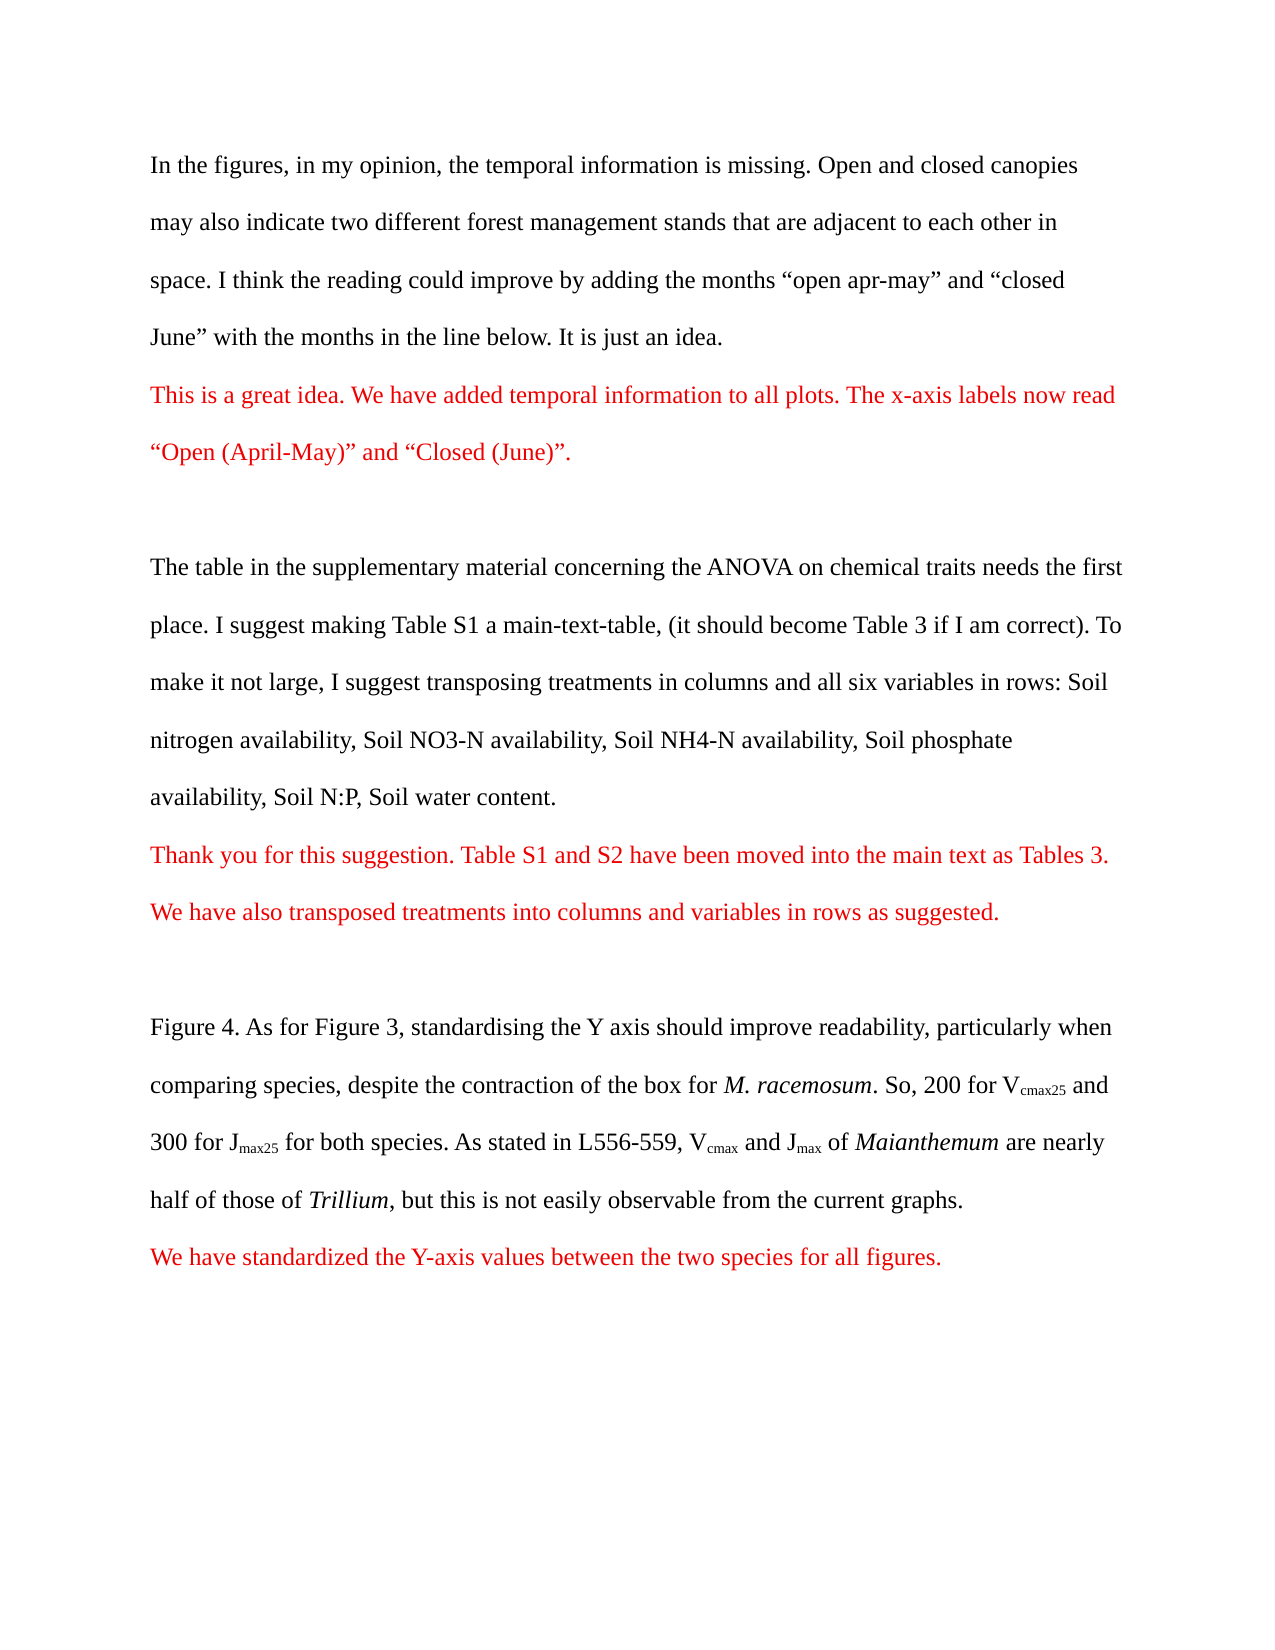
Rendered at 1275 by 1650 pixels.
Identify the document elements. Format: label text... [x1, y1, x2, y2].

text Thank you for this suggestion. Table S1 and S2 have been moved into the main text as Tables 3. We have also transposed treatments into columns and variables in rows as suggested. [150, 840, 1125, 926]
text Figure 4. As for Figure 3, standardising the Y axis should improve readability, particularly when comparing species, despite the contraction of the box for M. racemosum. So, 200 for Vcmax25 and 300 for Jmax25 for both species. As stated in L556-559, Vcmax and Jmax of Maianthemum are nearly half of those of Trillium, but this is not easily observable from the current graphs. [150, 1012, 1125, 1214]
text The table in the supplementary material concerning the ANOVA on chemical traits needs the first place. I suggest making Table S1 a main-text-table, (it should become Table 3 if I am correct). To make it not large, I suggest transposing treatments in columns and all six variables in rows: Soil nitrogen availability, Soil NO3-N availability, Soil NH4-N availability, Soil phosphate availability, Soil N:P, Soil water content. [150, 552, 1125, 811]
text We have standardized the Y-axis values between the two species for all figures. [150, 1242, 1125, 1271]
text In the figures, in my opinion, the temporal information is missing. Open and closed canopies may also indicate two different forest management stands that are adjacent to each other in space. I think the reading could improve by adding the months “open apr-may” and “closed June” with the months in the line below. It is just an idea. [150, 150, 1125, 351]
text This is a great idea. We have added temporal information to all plots. The x-axis labels now read “Open (April-May)” and “Closed (June)”. [150, 380, 1125, 466]
